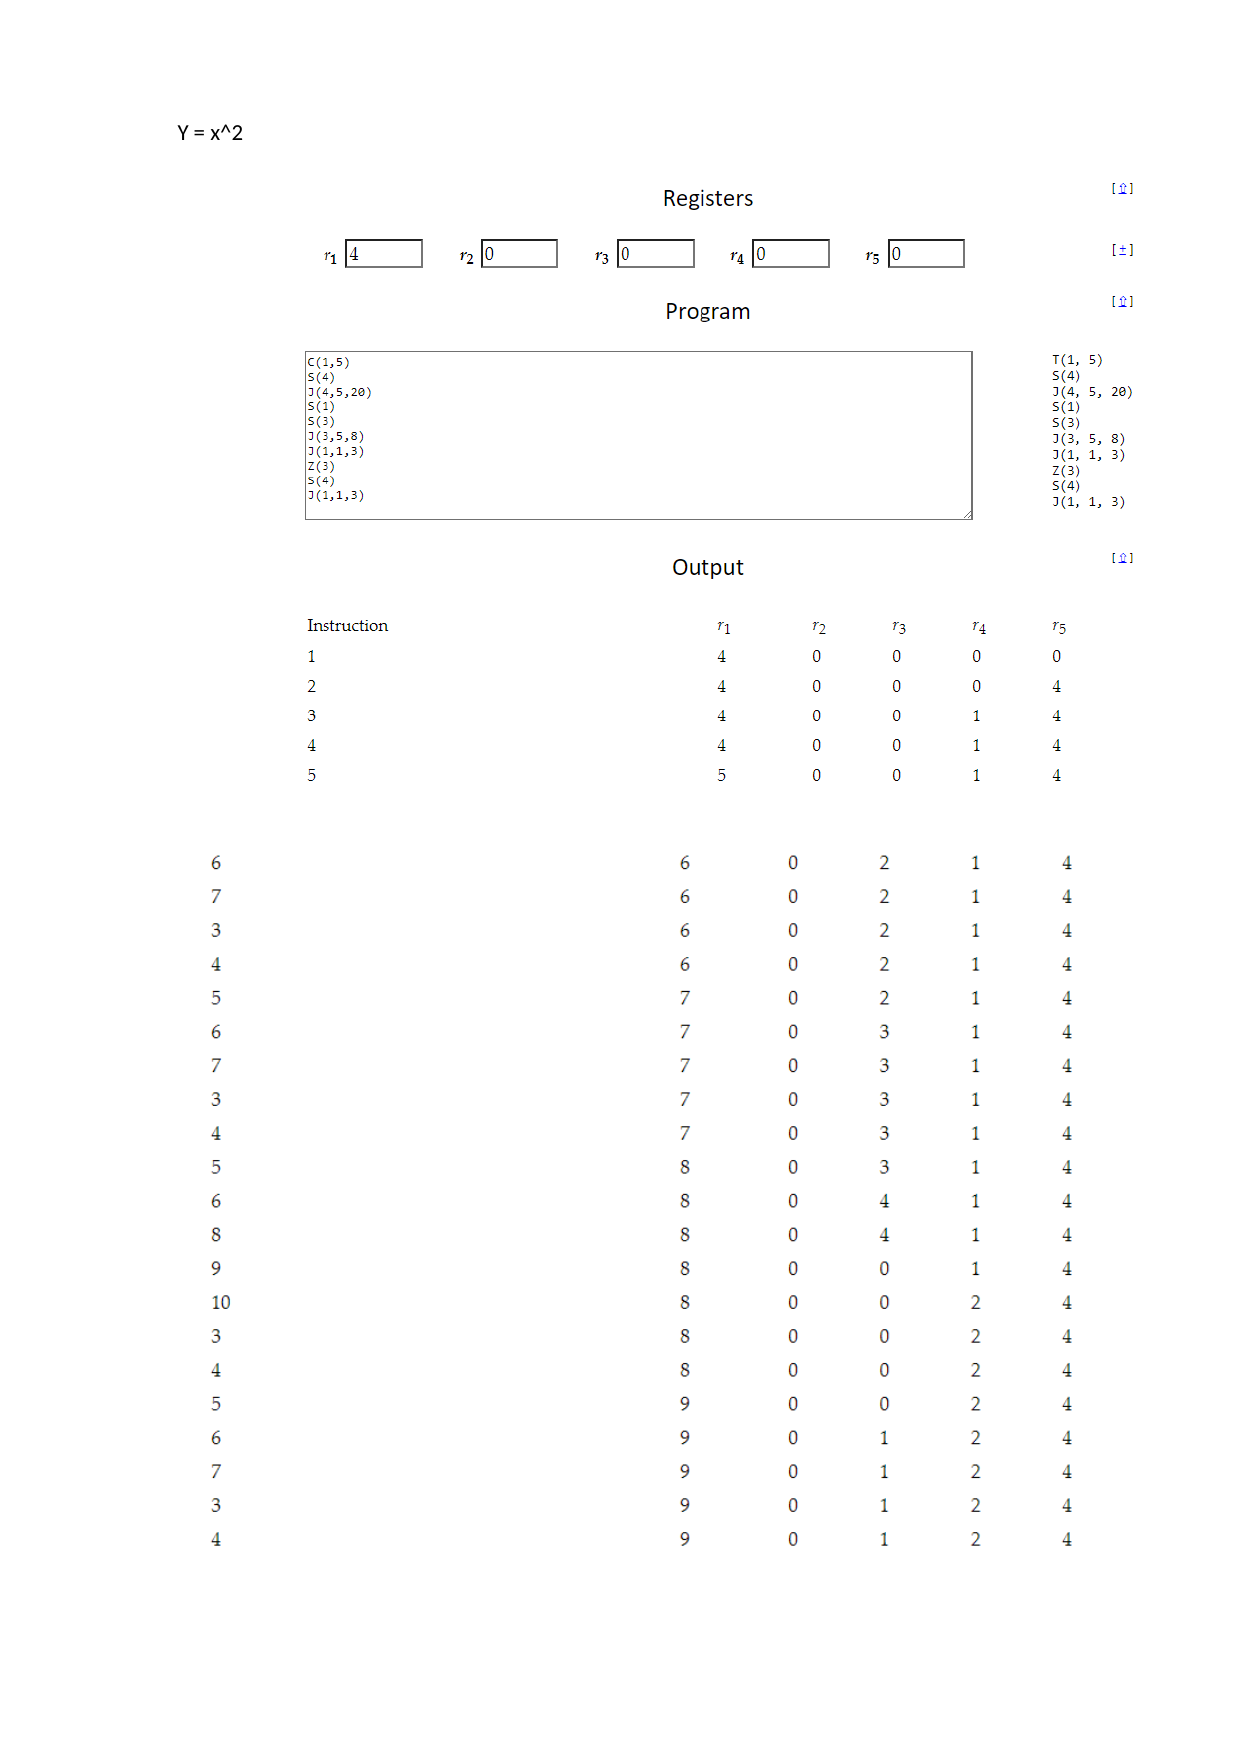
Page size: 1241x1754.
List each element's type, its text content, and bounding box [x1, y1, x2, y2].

text Y = x^2 [177, 118, 1152, 146]
picture [177, 165, 1152, 792]
picture [177, 841, 1152, 1548]
